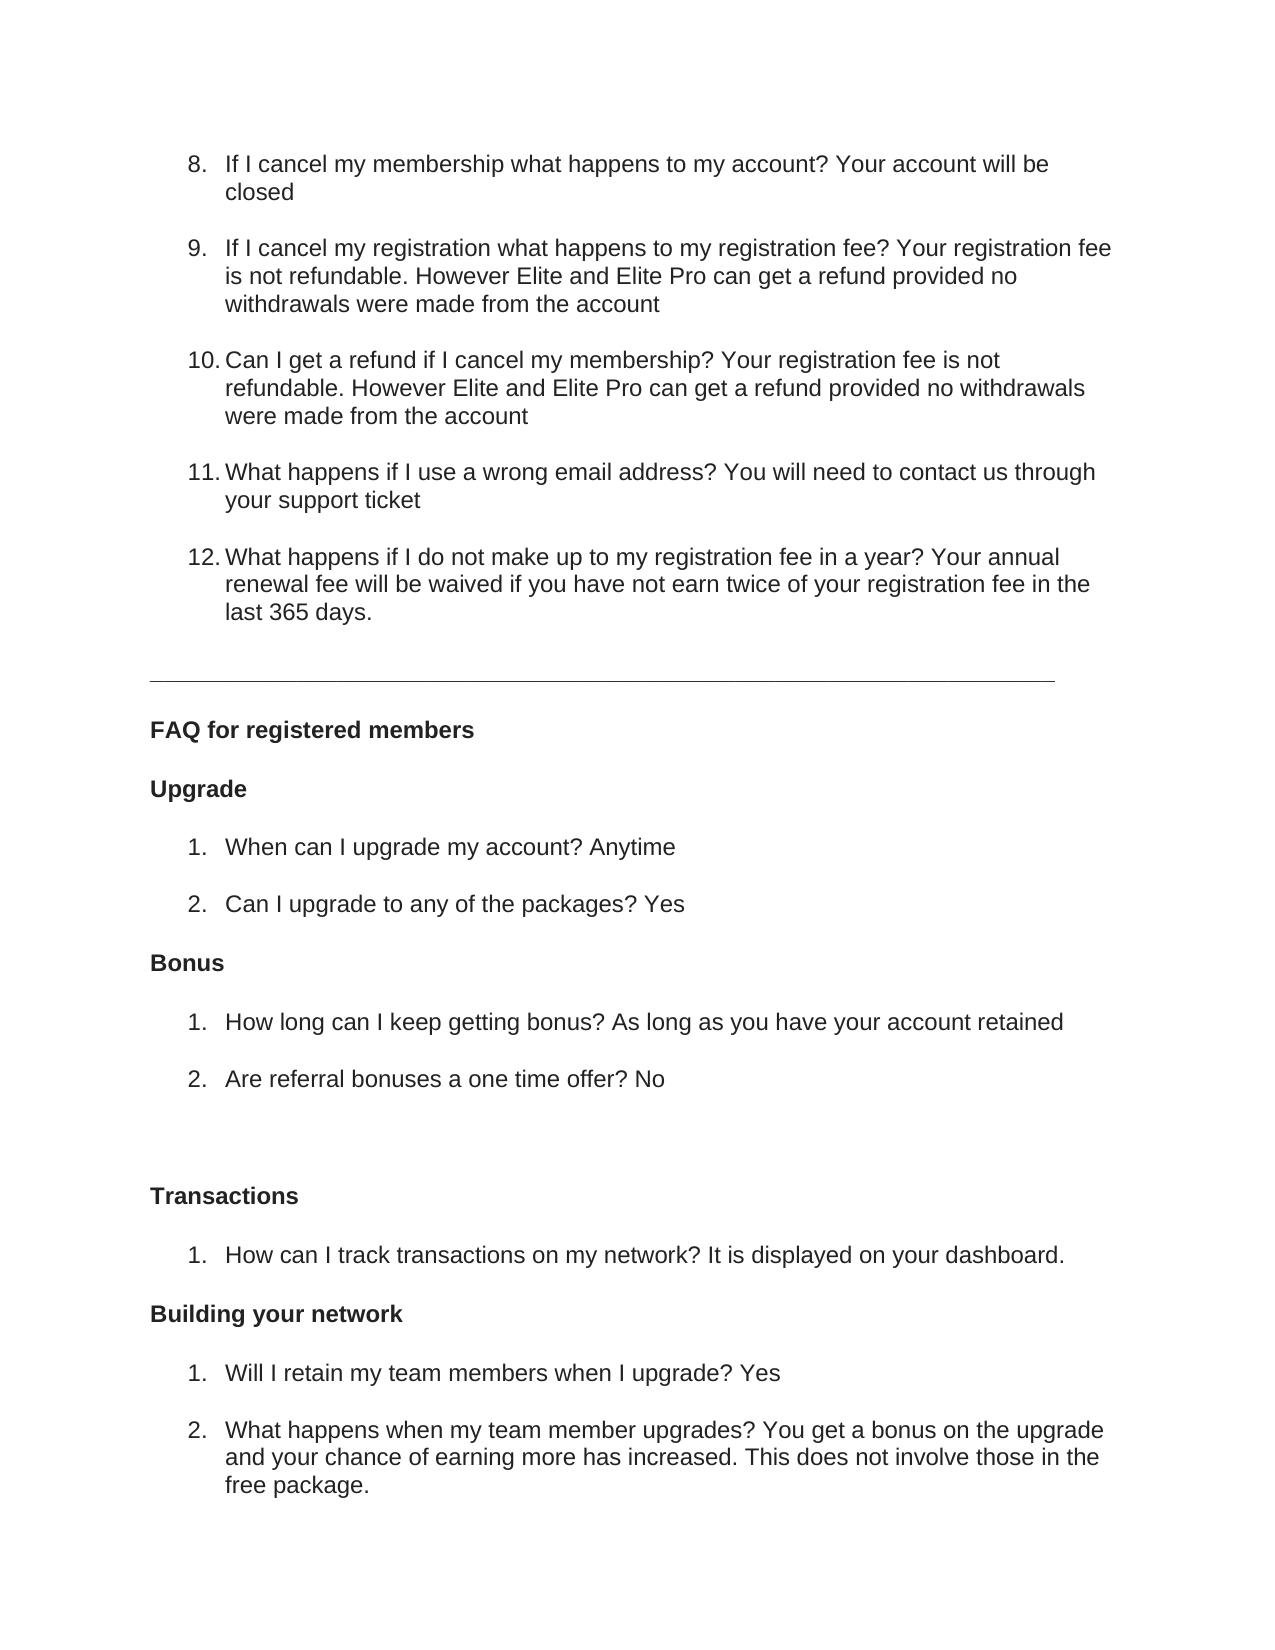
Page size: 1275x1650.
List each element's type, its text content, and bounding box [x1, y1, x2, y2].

list Can I get a refund if I cancel my membership? Your registration fee is not refundable. However Elite and Elite Pro can get a refund provided no withdrawals were made from the account [187, 346, 1125, 429]
list What happens if I use a wrong email address? You will need to contact us through your support ticket [187, 458, 1125, 513]
list How can I track transactions on my network? It is displayed on your dashboard. [187, 1241, 1125, 1269]
list Can I upgrade to any of the packages? Yes [187, 890, 1125, 918]
list Will I retain my team members when I upgrade? Yes [187, 1359, 1125, 1386]
list How long can I keep getting bonus? As long as you have your account retained [187, 1008, 1125, 1035]
list Are referral bonuses a one time offer? No [187, 1064, 1125, 1092]
list What happens if I do not make up to my registration fee in a year? Your annual renewal fee will be waived if you have not earn twice of your registration fee in the last 365 days. [187, 543, 1125, 626]
text ____________________________________________________________________ [150, 657, 1125, 684]
list If I cancel my membership what happens to my account? Your account will be closed [187, 150, 1125, 205]
list When can I upgrade my account? Anytime [187, 833, 1125, 861]
text Transactions [150, 1182, 1125, 1210]
list If I cancel my registration what happens to my registration fee? Your registration fee is not refundable. However Elite and Elite Pro can get a refund provided no withdrawals were made from the account [187, 234, 1125, 317]
text Bonus [150, 949, 1125, 977]
text Upgrade [150, 774, 1125, 802]
text Building your network [150, 1300, 1125, 1328]
text FAQ for registered members [150, 716, 1125, 743]
list What happens when my team member upgrades? You get a bonus on the upgrade and your chance of earning more has increased. This does not involve those in the free package. [187, 1416, 1125, 1498]
